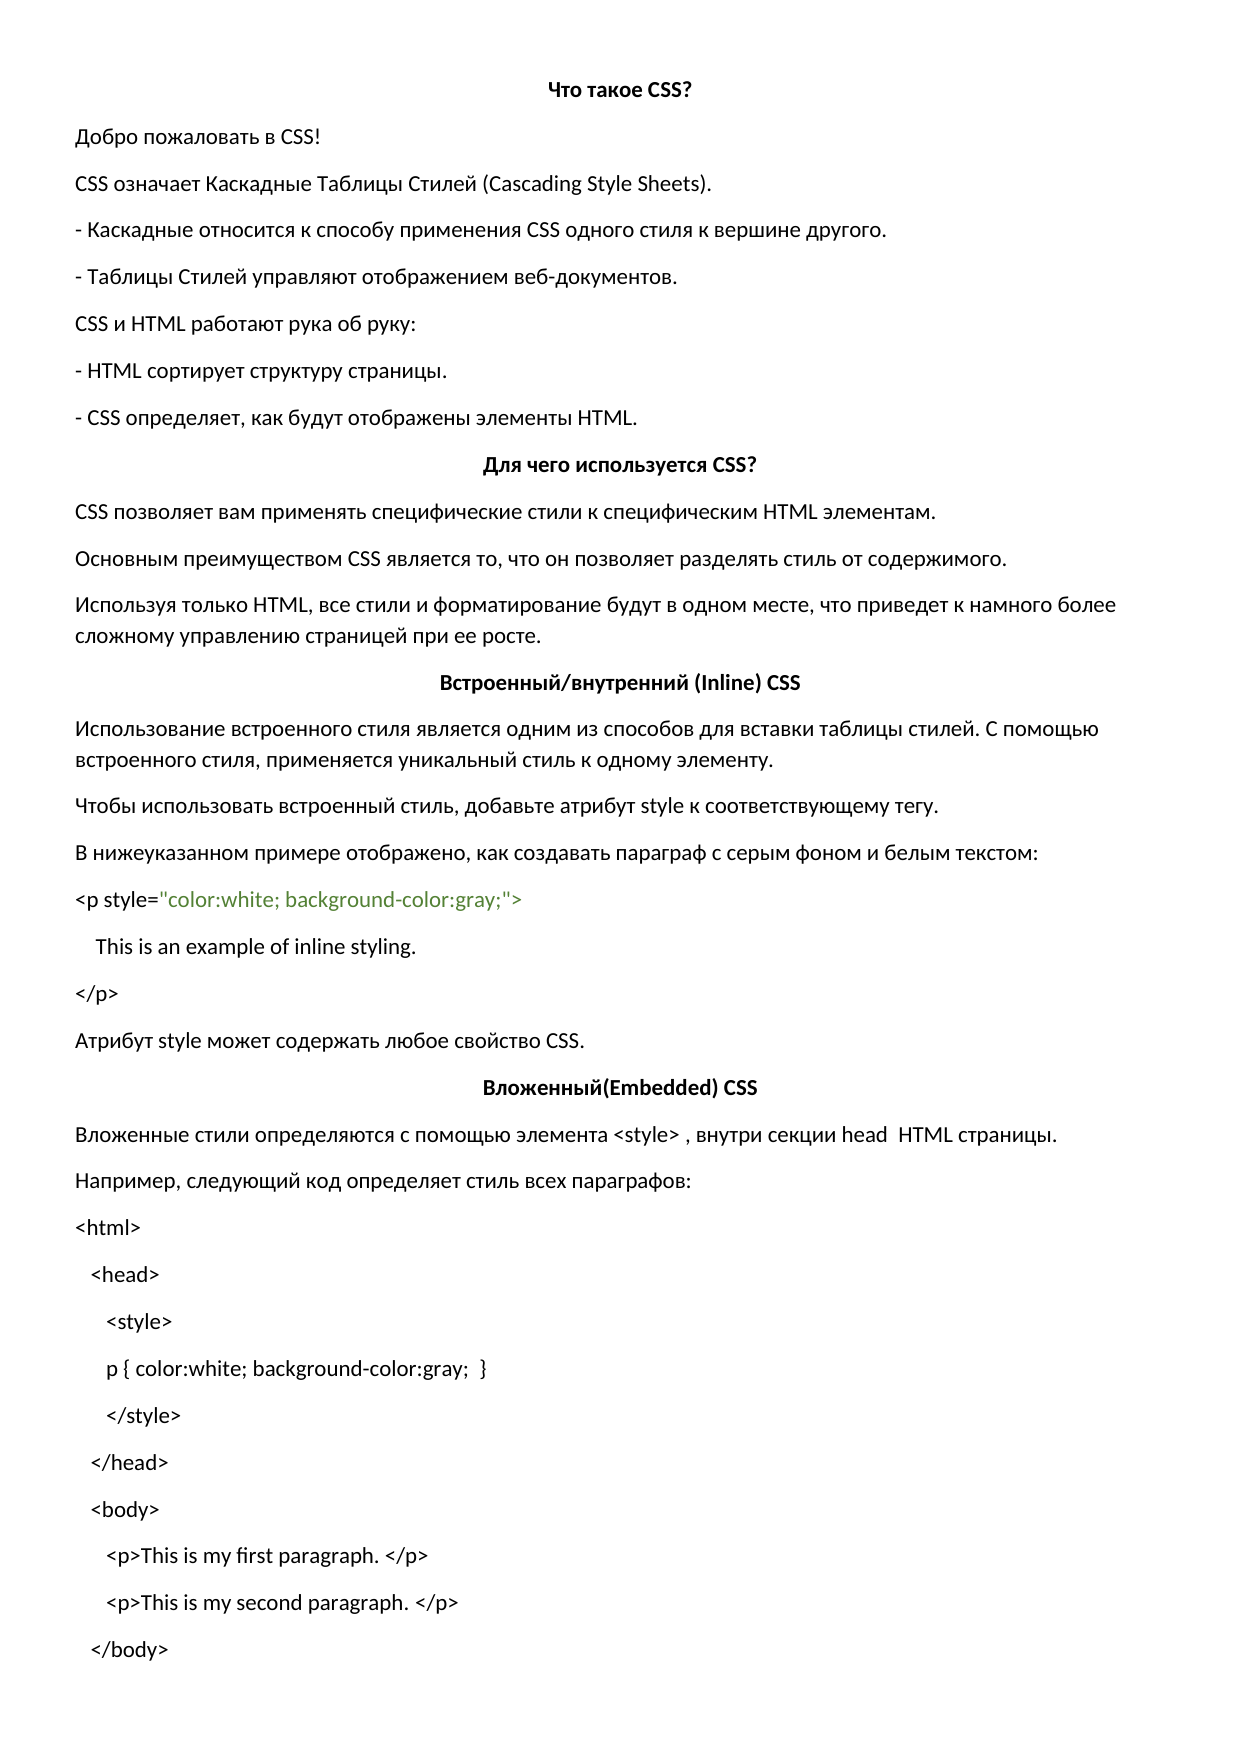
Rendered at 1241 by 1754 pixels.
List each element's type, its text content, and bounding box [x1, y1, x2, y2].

text В нижеуказанном примере отображено, как создавать параграф с серым фоном и белым текстом: [75, 838, 1165, 867]
text Вложенный(Embedded) CSS [75, 1073, 1165, 1101]
text CSS и HTML работают рука об руку: [75, 309, 1165, 337]
text </body> [75, 1635, 1165, 1663]
text This is an example of inline styling. [75, 932, 1165, 960]
text <body> [75, 1495, 1165, 1523]
text - HTML сортирует структуру страницы. [75, 356, 1165, 384]
text </style> [75, 1401, 1165, 1429]
text Для чего используется CSS? [75, 450, 1165, 478]
text <style> [75, 1307, 1165, 1335]
text <p style="color:white; background-color:gray;"> [75, 885, 1165, 913]
text Что такое CSS? [75, 75, 1165, 103]
text <p>This is my second paragraph. </p> [75, 1588, 1165, 1617]
text CSS позволяет вам применять специфические стили к специфическим HTML элементам. [75, 497, 1165, 525]
text <p>This is my first paragraph. </p> [75, 1542, 1165, 1570]
text Используя только HTML, все стили и форматирование будут в одном месте, что приведет к намного более сложному управлению страницей при ее росте. [75, 591, 1165, 649]
text - Таблицы Стилей управляют отображением веб-документов. [75, 262, 1165, 291]
text Встроенный/внутренний (Inline) CSS [75, 668, 1165, 696]
text - Каскадные относится к способу применения CSS одного стиля к вершине другого. [75, 216, 1165, 244]
text CSS означает Каскадные Таблицы Стилей (Cascading Style Sheets). [75, 169, 1165, 197]
text Основным преимуществом CSS является то, что он позволяет разделять стиль от содержимого. [75, 544, 1165, 572]
text - CSS определяет, как будут отображены элементы HTML. [75, 403, 1165, 431]
text Использование встроенного стиля является одним из способов для вставки таблицы стилей. С помощью встроенного стиля, применяется уникальный стиль к одному элементу. [75, 714, 1165, 773]
text Добро пожаловать в CSS! [75, 122, 1165, 150]
text Например, следующий код определяет стиль всех параграфов: [75, 1167, 1165, 1195]
text <html> [75, 1213, 1165, 1242]
text </head> [75, 1448, 1165, 1476]
text <head> [75, 1260, 1165, 1288]
text Чтобы использовать встроенный стиль, добавьте атрибут style к соответствующему тегу. [75, 792, 1165, 820]
text Атрибут style может содержать любое свойство CSS. [75, 1026, 1165, 1054]
text </p> [75, 979, 1165, 1007]
text Вложенные стили определяются с помощью элемента <style> , внутри секции head HTML страницы. [75, 1120, 1165, 1148]
text p { color:white; background-color:gray; } [75, 1354, 1165, 1382]
